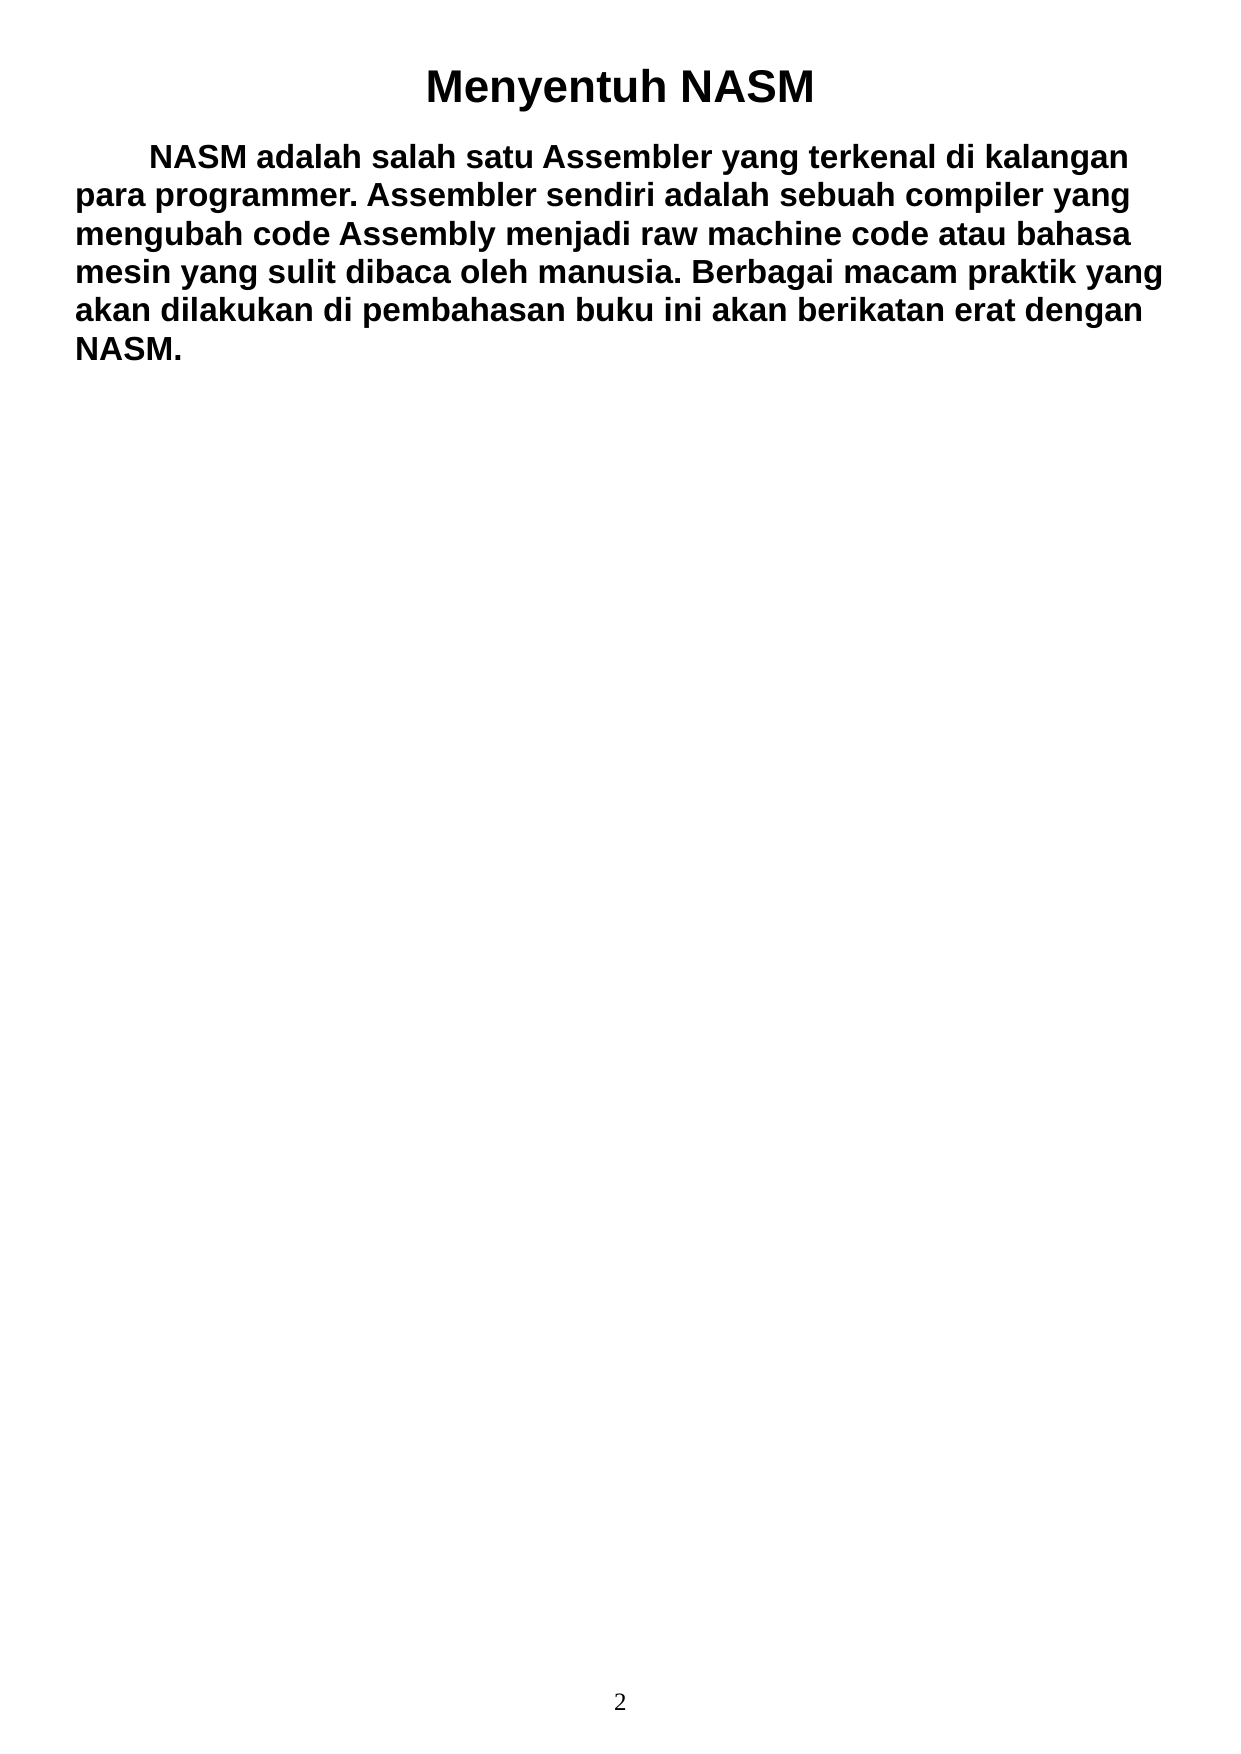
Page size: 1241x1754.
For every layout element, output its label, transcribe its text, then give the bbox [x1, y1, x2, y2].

subtitle Menyentuh NASM [75, 59, 1165, 112]
subtitle NASM adalah salah satu Assembler yang terkenal di kalangan para programmer. Assembler sendiri adalah sebuah compiler yang mengubah code Assembly menjadi raw machine code atau bahasa mesin yang sulit dibaca oleh manusia. Berbagai macam praktik yang akan dilakukan di pembahasan buku ini akan berikatan erat dengan NASM. [75, 137, 1165, 367]
